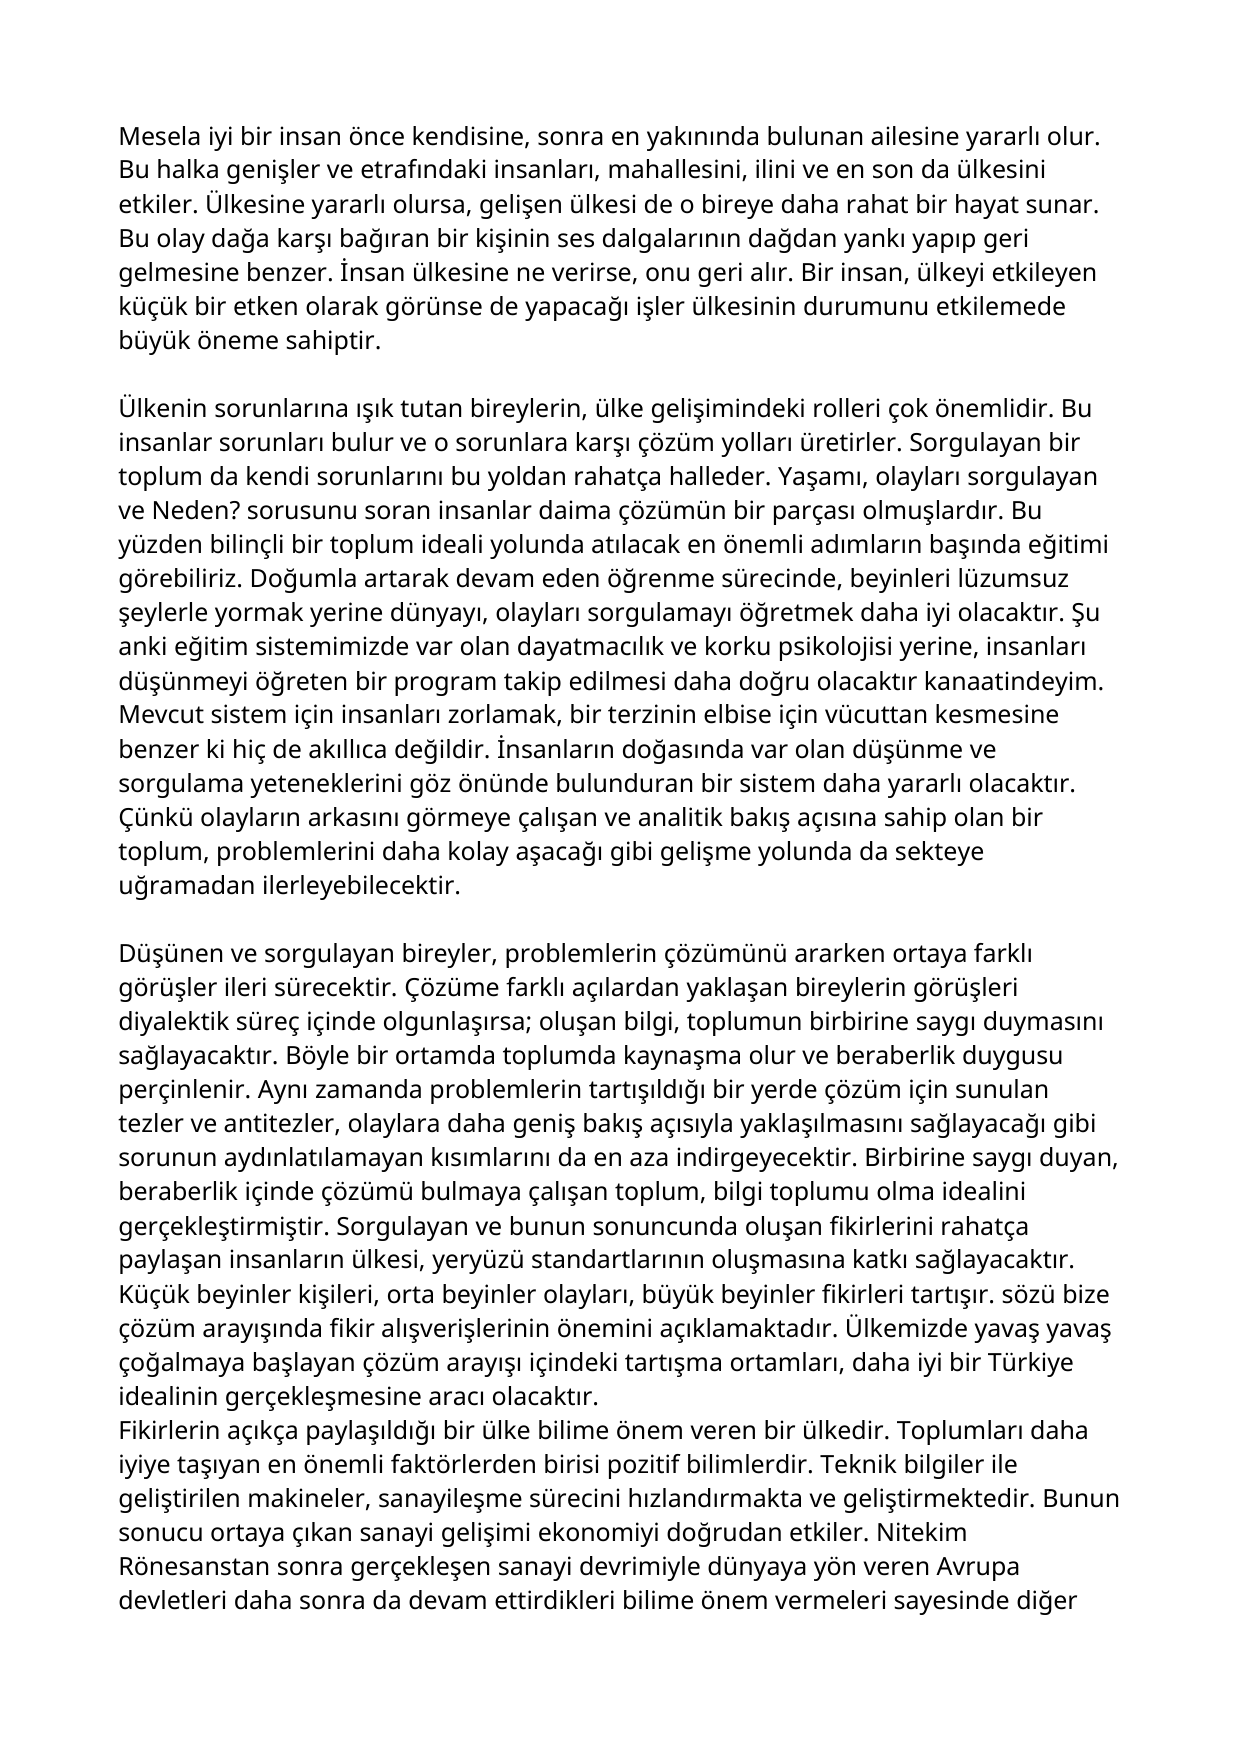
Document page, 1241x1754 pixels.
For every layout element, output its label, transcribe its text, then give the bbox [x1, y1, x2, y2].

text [118, 1412, 1122, 1617]
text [118, 118, 1122, 357]
text Ülkenin sorunlarına ışık tutan bireylerin, ülke gelişimindeki rolleri çok önemlidir. Bu insanlar sorunları bulur ve o sorunlara karşı çözüm yolları üretirler. Sorgulayan bir toplum da kendi sorunlarını bu yoldan rahatça halleder. Yaşamı, olayları sorgulayan ve Neden? sorusunu soran insanlar daima çözümün bir parçası olmuşlardır. Bu yüzden bilinçli bir toplum ideali yolunda atılacak en önemli adımların başında eğitimi görebiliriz. Doğumla artarak devam eden öğrenme sürecinde, beyinleri lüzumsuz şeylerle yormak yerine dünyayı, olayları sorgulamayı öğretmek daha iyi olacaktır. Şu anki eğitim sistemimizde var olan dayatmacılık ve korku psikolojisi yerine, insanları düşünmeyi öğreten bir program takip edilmesi daha doğru olacaktır kanaatindeyim. Mevcut sistem için insanları zorlamak, bir terzinin elbise için vücuttan kesmesine benzer ki hiç de akıllıca değildir. İnsanların doğasında var olan düşünme ve sorgulama yeteneklerini göz önünde bulunduran bir sistem daha yararlı olacaktır. Çünkü olayların arkasını görmeye çalışan ve analitik bakış açısına sahip olan bir toplum, problemlerini daha kolay aşacağı gibi gelişme yolunda da sekteye uğramadan ilerleyebilecektir. [118, 391, 1122, 902]
text Düşünen ve sorgulayan bireyler, problemlerin çözümünü ararken ortaya farklı görüşler ileri sürecektir. Çözüme farklı açılardan yaklaşan bireylerin görüşleri diyalektik süreç içinde olgunlaşırsa; oluşan bilgi, toplumun birbirine saygı duymasını sağlayacaktır. Böyle bir ortamda toplumda kaynaşma olur ve beraberlik duygusu perçinlenir. Aynı zamanda problemlerin tartışıldığı bir yerde çözüm için sunulan tezler ve antitezler, olaylara daha geniş bakış açısıyla yaklaşılmasını sağlayacağı gibi sorunun aydınlatılamayan kısımlarını da en aza indirgeyecektir. Birbirine saygı duyan, beraberlik içinde çözümü bulmaya çalışan toplum, bilgi toplumu olma idealini gerçekleştirmiştir. Sorgulayan ve bunun sonuncunda oluşan fikirlerini rahatça paylaşan insanların ülkesi, yeryüzü standartlarının oluşmasına katkı sağlayacaktır. Küçük beyinler kişileri, orta beyinler olayları, büyük beyinler fikirleri tartışır. sözü bize çözüm arayışında fikir alışverişlerinin önemini açıklamaktadır. Ülkemizde yavaş yavaş çoğalmaya başlayan çözüm arayışı içindeki tartışma ortamları, daha iyi bir Türkiye idealinin gerçekleşmesine aracı olacaktır. [118, 936, 1122, 1412]
